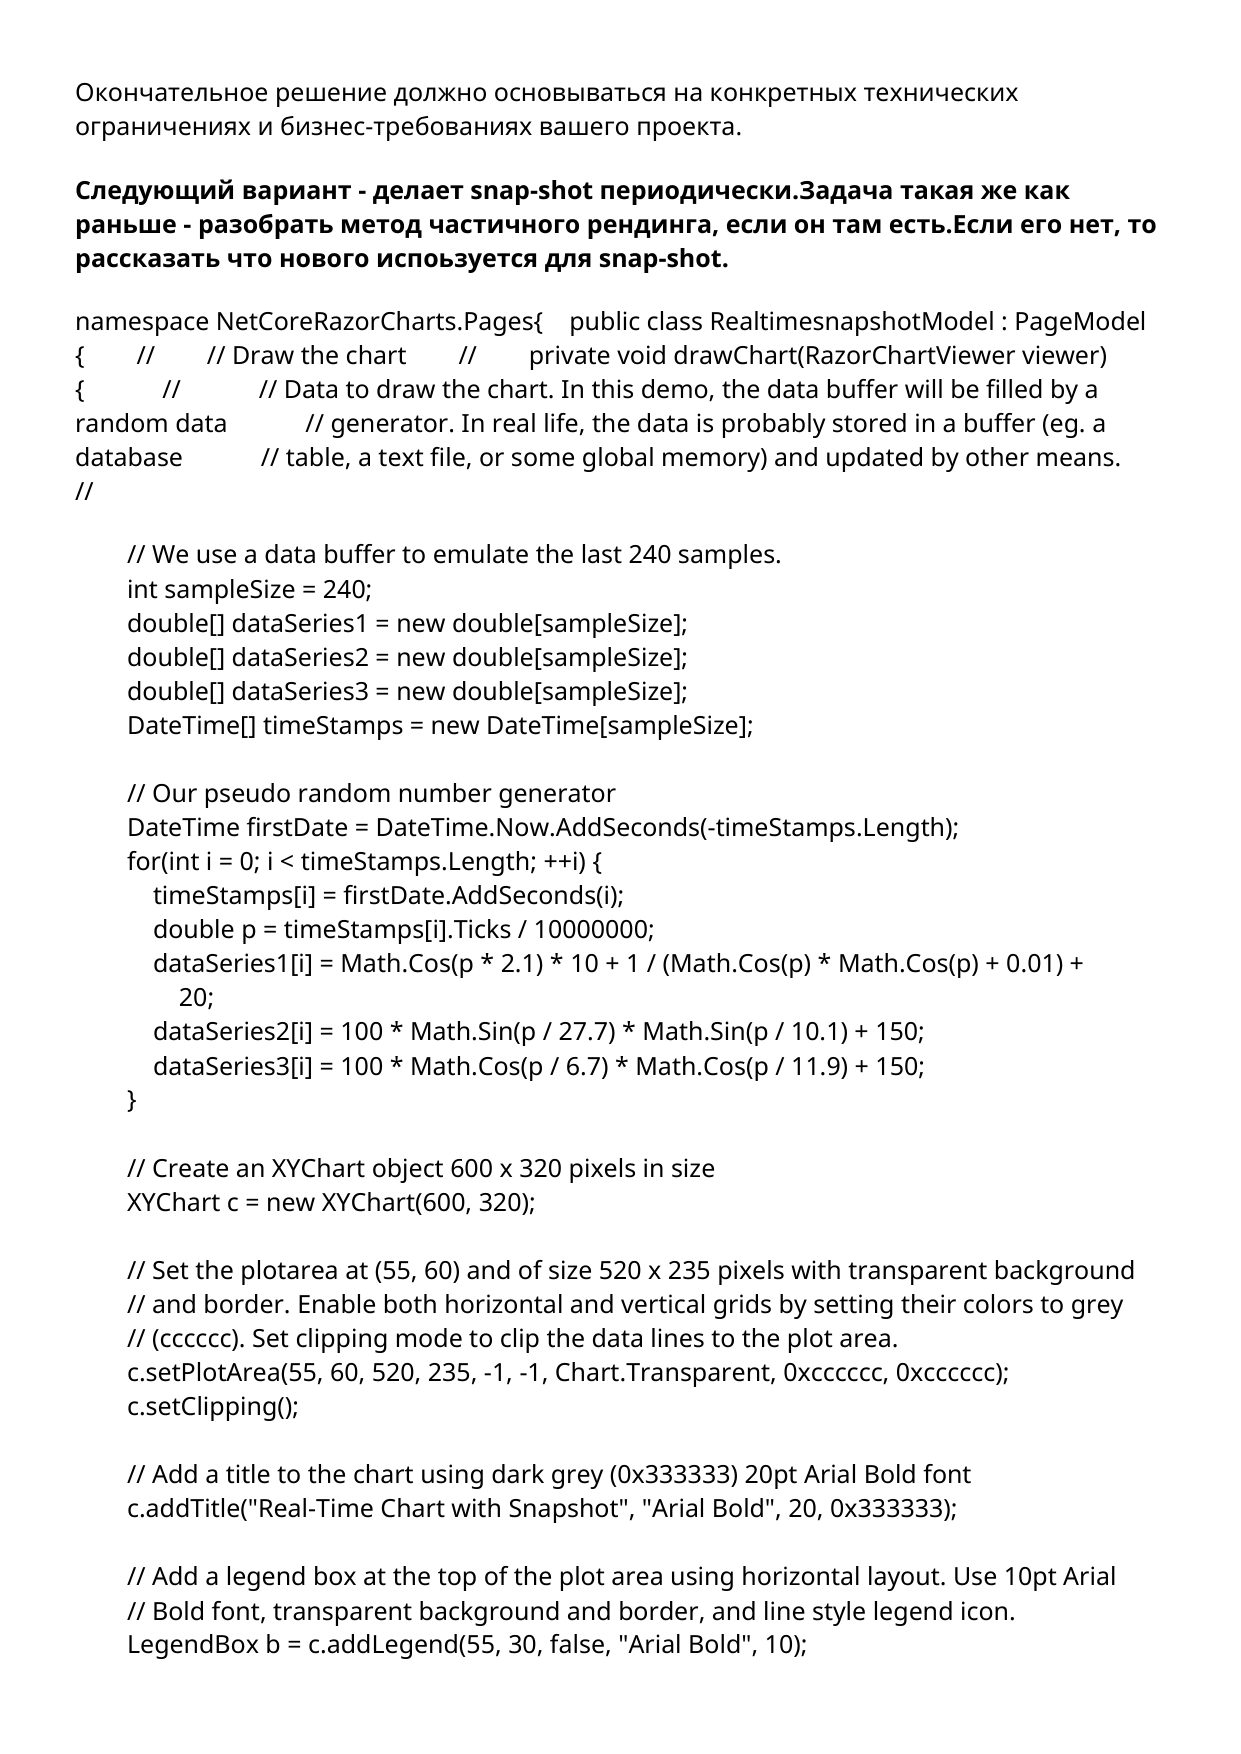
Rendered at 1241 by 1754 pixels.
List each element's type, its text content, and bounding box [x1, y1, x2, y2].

text // Our pseudo random number generator [75, 776, 1165, 810]
text // We use a data buffer to emulate the last 240 samples. [75, 537, 1165, 571]
text // Bold font, transparent background and border, and line style legend icon. [75, 1593, 1165, 1627]
text Окончательное решение должно основываться на конкретных технических ограничениях и бизнес-требованиях вашего проекта. [75, 75, 1165, 143]
text double[] dataSeries2 = new double[sampleSize]; [75, 639, 1165, 673]
text c.setClipping(); [75, 1389, 1165, 1423]
text // (cccccc). Set clipping mode to clip the data lines to the plot area. [75, 1321, 1165, 1355]
text namespace NetCoreRazorCharts.Pages{ public class RealtimesnapshotModel : PageModel { // // Draw the chart // private void drawChart(RazorChartViewer viewer) { // // Data to draw the chart. In this demo, the data buffer will be filled by a random data // generator. In real life, the data is probably stored in a buffer (eg. a database // table, a text file, or some global memory) and updated by other means. // [75, 304, 1165, 508]
text } [75, 1082, 1165, 1116]
text dataSeries2[i] = 100 * Math.Sin(p / 27.7) * Math.Sin(p / 10.1) + 150; [75, 1014, 1165, 1048]
text // Create an XYChart object 600 x 320 pixels in size [75, 1150, 1165, 1184]
text dataSeries3[i] = 100 * Math.Cos(p / 6.7) * Math.Cos(p / 11.9) + 150; [75, 1048, 1165, 1082]
text for(int i = 0; i < timeStamps.Length; ++i) { [75, 844, 1165, 878]
text timeStamps[i] = firstDate.AddSeconds(i); [75, 878, 1165, 912]
text // Add a legend box at the top of the plot area using horizontal layout. Use 10pt Arial [75, 1559, 1165, 1593]
text double[] dataSeries3 = new double[sampleSize]; [75, 673, 1165, 707]
text int sampleSize = 240; [75, 571, 1165, 605]
text DateTime firstDate = DateTime.Now.AddSeconds(-timeStamps.Length); [75, 810, 1165, 844]
text 20; [75, 980, 1165, 1014]
text Следующий вариант - делает snap-shot периодически.Задача такая же как раньше - разобрать метод частичного рендинга, если он там есть.Если его нет, то рассказать что нового испоьзуется для snap-shot. [75, 172, 1165, 274]
text dataSeries1[i] = Math.Cos(p * 2.1) * 10 + 1 / (Math.Cos(p) * Math.Cos(p) + 0.01) + [75, 946, 1165, 980]
text c.setPlotArea(55, 60, 520, 235, -1, -1, Chart.Transparent, 0xcccccc, 0xcccccc); [75, 1355, 1165, 1389]
text DateTime[] timeStamps = new DateTime[sampleSize]; [75, 707, 1165, 742]
text // Add a title to the chart using dark grey (0x333333) 20pt Arial Bold font [75, 1457, 1165, 1491]
text double p = timeStamps[i].Ticks / 10000000; [75, 912, 1165, 946]
text XYChart c = new XYChart(600, 320); [75, 1184, 1165, 1218]
text double[] dataSeries1 = new double[sampleSize]; [75, 605, 1165, 639]
text c.addTitle("Real-Time Chart with Snapshot", "Arial Bold", 20, 0x333333); [75, 1491, 1165, 1525]
text // Set the plotarea at (55, 60) and of size 520 x 235 pixels with transparent background [75, 1252, 1165, 1287]
text LegendBox b = c.addLegend(55, 30, false, "Arial Bold", 10); [75, 1627, 1165, 1661]
text // and border. Enable both horizontal and vertical grids by setting their colors to grey [75, 1287, 1165, 1321]
